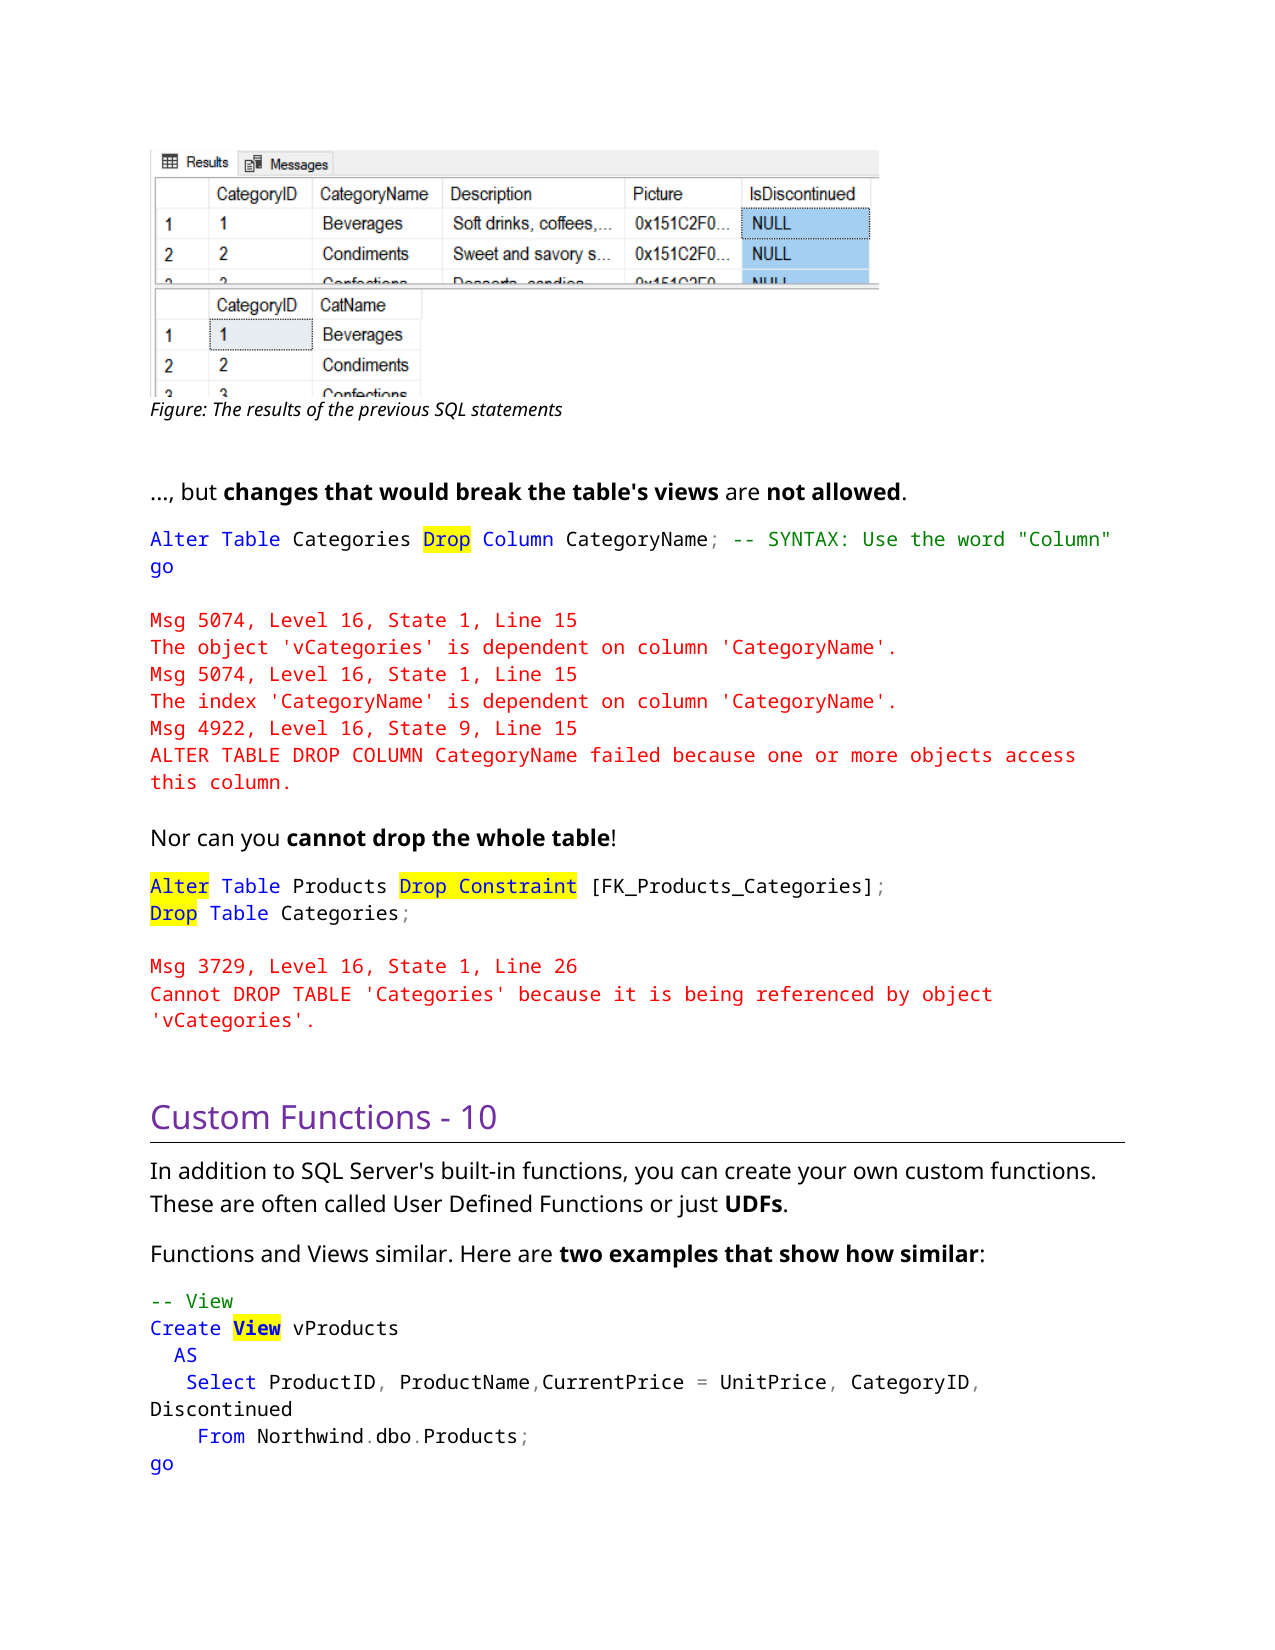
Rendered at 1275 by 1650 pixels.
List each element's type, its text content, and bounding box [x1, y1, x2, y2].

text Functions and Views similar. Here are two examples that show how similar: [150, 1237, 1125, 1269]
text Drop Table Categories; [197, 899, 1125, 926]
text In addition to SQL Server's built-in functions, you can create your own custom functions. These are often called User Defined Functions or just UDFs. [150, 1155, 1125, 1219]
text Alter Table Categories Drop Column CategoryName; -- SYNTAX: Use the word "Column" [471, 526, 1125, 553]
text Create View vProducts [281, 1314, 1125, 1341]
picture [150, 150, 880, 397]
text Alter Table Categories Drop Column CategoryName; -- SYNTAX: Use the word "Column" [150, 526, 423, 553]
text Select ProductID, ProductName,CurrentPrice = UnitPrice, CategoryID, Discontinued [150, 1368, 1125, 1422]
text Create View vProducts [150, 1314, 233, 1341]
text go [150, 553, 1125, 579]
text Msg 4922, Level 16, State 9, Line 15 [150, 714, 1125, 741]
text Alter Table Products Drop Constraint [FK_Products_Categories]; [577, 872, 1125, 899]
text ..., but changes that would break the table's views are not allowed. [150, 476, 1125, 507]
text Alter Table Products Drop Constraint [FK_Products_Categories]; [209, 872, 399, 899]
text Cannot DROP TABLE 'Categories' because it is being referenced by object 'vCategories'. [150, 980, 1125, 1034]
text From Northwind.dbo.Products; [150, 1422, 1125, 1449]
text -- View [150, 1287, 1125, 1314]
text AS [150, 1341, 1125, 1368]
text The object 'vCategories' is dependent on column 'CategoryName'. [150, 633, 1125, 661]
text Msg 5074, Level 16, State 1, Line 15 [150, 607, 1125, 633]
text Msg 3729, Level 16, State 1, Line 26 [150, 953, 1125, 980]
text ALTER TABLE DROP COLUMN CategoryName failed because one or more objects access this column. [150, 741, 1125, 795]
text go [150, 1449, 1125, 1476]
text The index 'CategoryName' is dependent on column 'CategoryName'. [150, 687, 1125, 714]
text Figure: The results of the previous SQL statements [150, 397, 1125, 422]
subtitle Custom Functions - 10 [150, 1094, 1125, 1142]
text Nor can you cannot drop the whole table! [150, 822, 1125, 854]
text Msg 5074, Level 16, State 1, Line 15 [150, 661, 1125, 687]
